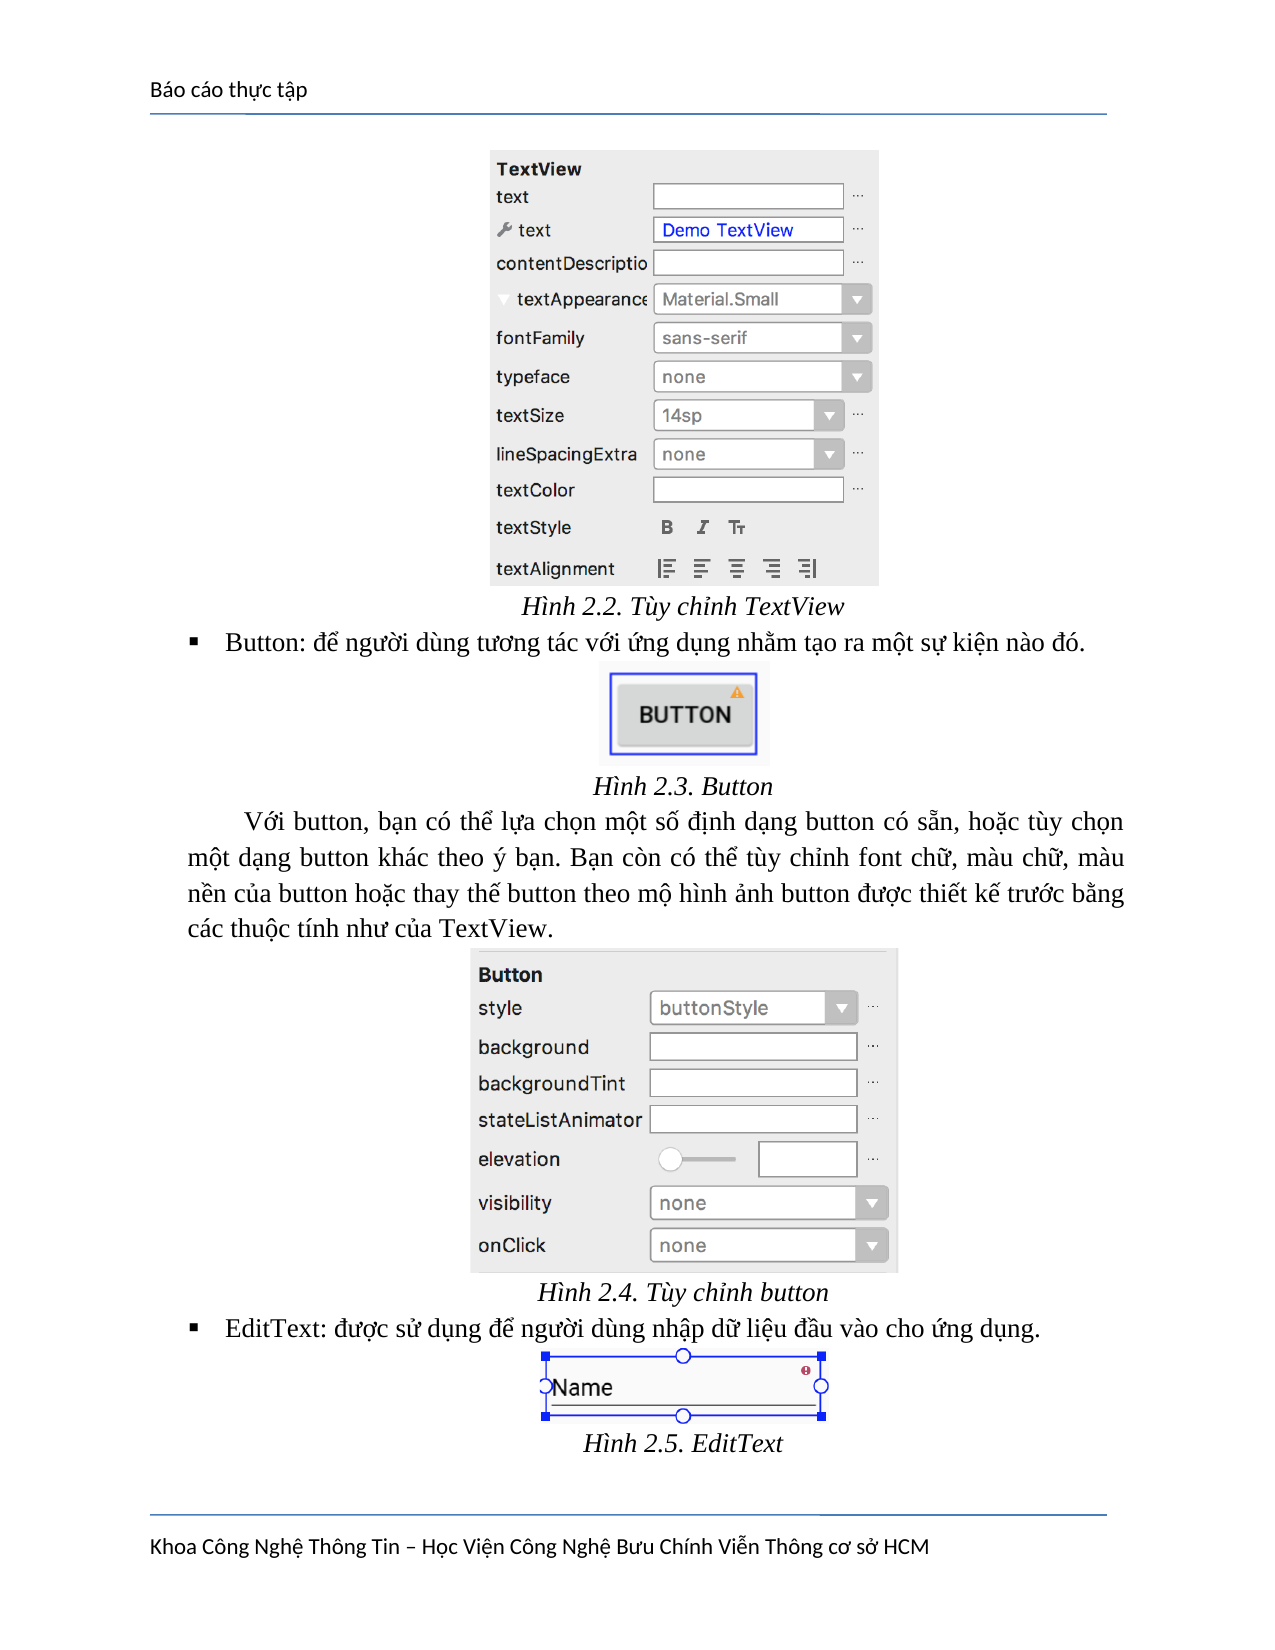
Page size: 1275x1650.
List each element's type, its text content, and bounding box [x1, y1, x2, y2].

picture [539, 1348, 829, 1424]
text Hình 2.4. Tùy chỉnh button [187, 1277, 1125, 1308]
text Với button, bạn có thể lựa chọn một số định dạng button có sẵn, hoặc tùy chọn một dạng button khác theo ý bạn. Bạn còn có thể tùy chỉnh font chữ, màu chữ, màu nền của button hoặc thay thế button theo mộ hình ảnh button được thiết kế trước bằng các thuộc tính như của TextView. [187, 805, 1125, 944]
text Hình 2.5. EditText [187, 1427, 1125, 1458]
text Hình 2.2. Tùy chỉnh TextView [187, 590, 1125, 621]
picture [470, 948, 899, 1273]
text Hình 2.3. Button [187, 770, 1125, 801]
list EditText: được sử dụng để người dùng nhập dữ liệu đầu vào cho ứng dụng. [187, 1312, 1125, 1343]
picture [489, 150, 879, 586]
list Button: để người dùng tương tác với ứng dụng nhằm tạo ra một sự kiện nào đó. [187, 626, 1125, 657]
picture [598, 661, 770, 766]
